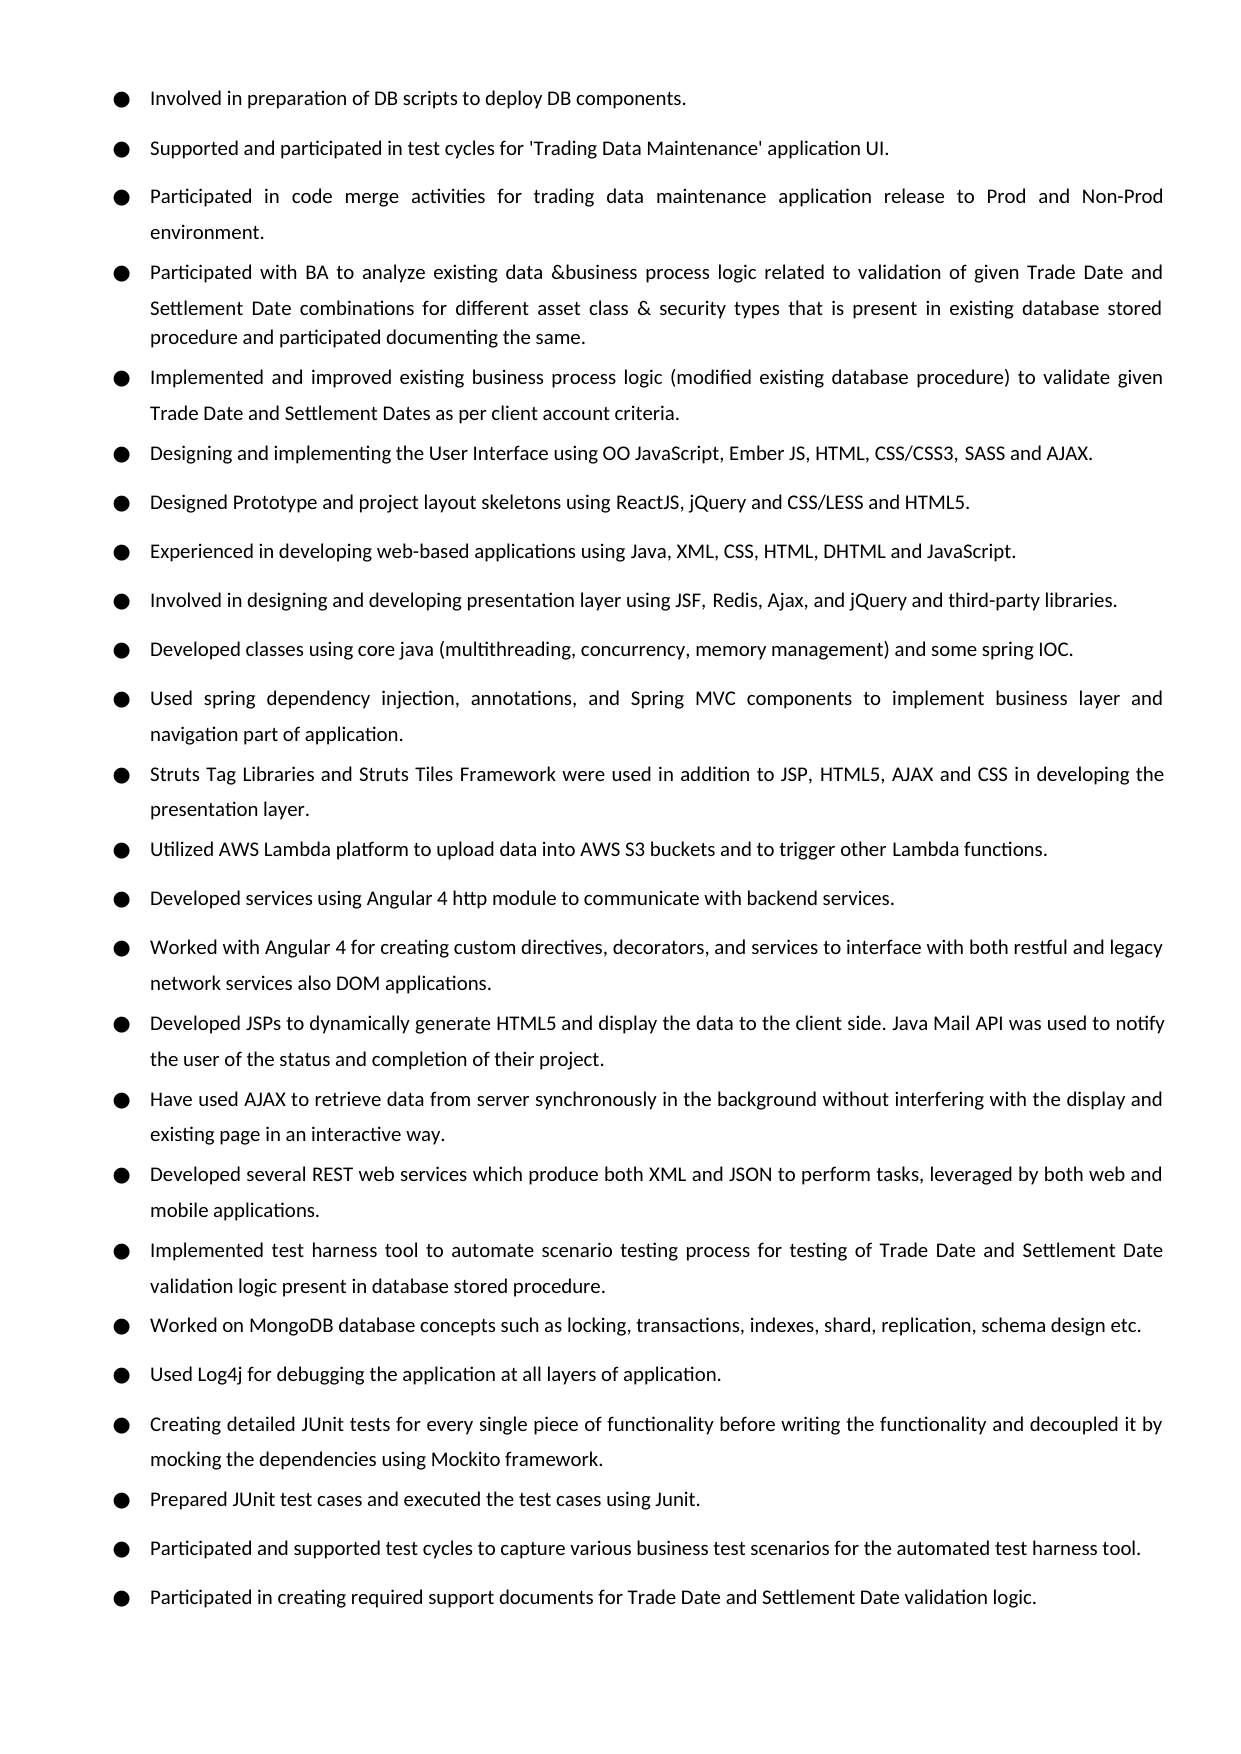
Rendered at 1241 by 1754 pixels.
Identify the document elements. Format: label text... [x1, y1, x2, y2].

list Participated in creating required support documents for Trade Date and Settlement Date validation logic. [150, 1574, 1165, 1617]
list Designed Prototype and project layout skeletons using ReactJS, jQuery and CSS/LESS and HTML5. [150, 478, 1165, 521]
list Supported and participated in test cycles for 'Trading Data Maintenance' application UI. [150, 124, 1165, 167]
list Struts Tag Libraries and Struts Tiles Framework were used in addition to JSP, HTML5, AJAX and CSS in developing the presentation layer. [112, 750, 1165, 822]
list Developed several REST web services which produce both XML and JSON to perform tasks, leveraged by both web and mobile applications. [112, 1151, 1165, 1223]
list Implemented test harness tool to automate scenario testing process for testing of Trade Date and Settlement Date validation logic present in database stored procedure. [112, 1226, 1165, 1298]
list Worked with Angular 4 for creating custom directives, decorators, and services to interface with both restful and legacy network services also DOM applications. [112, 924, 1165, 996]
list Worked on MongoDB database concepts such as locking, transactions, indexes, shard, replication, schema design etc. [150, 1302, 1165, 1345]
list Used spring dependency injection, annotations, and Spring MVC components to implement business layer and navigation part of application. [112, 674, 1165, 746]
list Implemented and improved existing business process logic (modified existing database procedure) to validate given Trade Date and Settlement Dates as per client account criteria. [112, 353, 1165, 425]
list Designing and implementing the User Interface using OO JavaScript, Ember JS, HTML, CSS/CSS3, SASS and AJAX. [150, 429, 1165, 472]
list Experienced in developing web-based applications using Java, XML, CSS, HTML, DHTML and JavaScript. [150, 527, 1165, 570]
list Have used AJAX to retrieve data from server synchronously in the background without interfering with the display and existing page in an interactive way. [112, 1075, 1165, 1147]
list Participated in code merge activities for trading data maintenance application release to Prod and Non-Prod environment. [112, 173, 1165, 245]
list Used Log4j for debugging the application at all layers of application. [150, 1351, 1165, 1394]
list Involved in designing and developing presentation layer using JSF, Redis, Ajax, and jQuery and third-party libraries. [150, 576, 1165, 619]
list Involved in preparation of DB scripts to deploy DB components. [150, 75, 1165, 118]
list Developed classes using core java (multithreading, concurrency, memory management) and some spring IOC. [150, 625, 1165, 668]
list Participated with BA to analyze existing data &business process logic related to validation of given Trade Date and Settlement Date combinations for different asset class & security types that is present in existing database stored procedure and participated documenting the same. [112, 249, 1165, 350]
list Participated and supported test cycles to capture various business test scenarios for the automated test harness tool. [150, 1525, 1165, 1567]
list Utilized AWS Lambda platform to upload data into AWS S3 buckets and to trigger other Lambda functions. [150, 826, 1165, 868]
list Developed JSPs to dynamically generate HTML5 and display the data to the client side. Java Mail API was used to notify the user of the status and completion of their project. [112, 999, 1165, 1071]
list Prepared JUnit test cases and executed the test cases using Junit. [150, 1476, 1165, 1518]
list Creating detailed JUnit tests for every single piece of functionality before writing the functionality and decoupled it by mocking the dependencies using Mockito framework. [112, 1400, 1165, 1472]
list Developed services using Angular 4 http module to communicate with backend services. [150, 875, 1165, 917]
